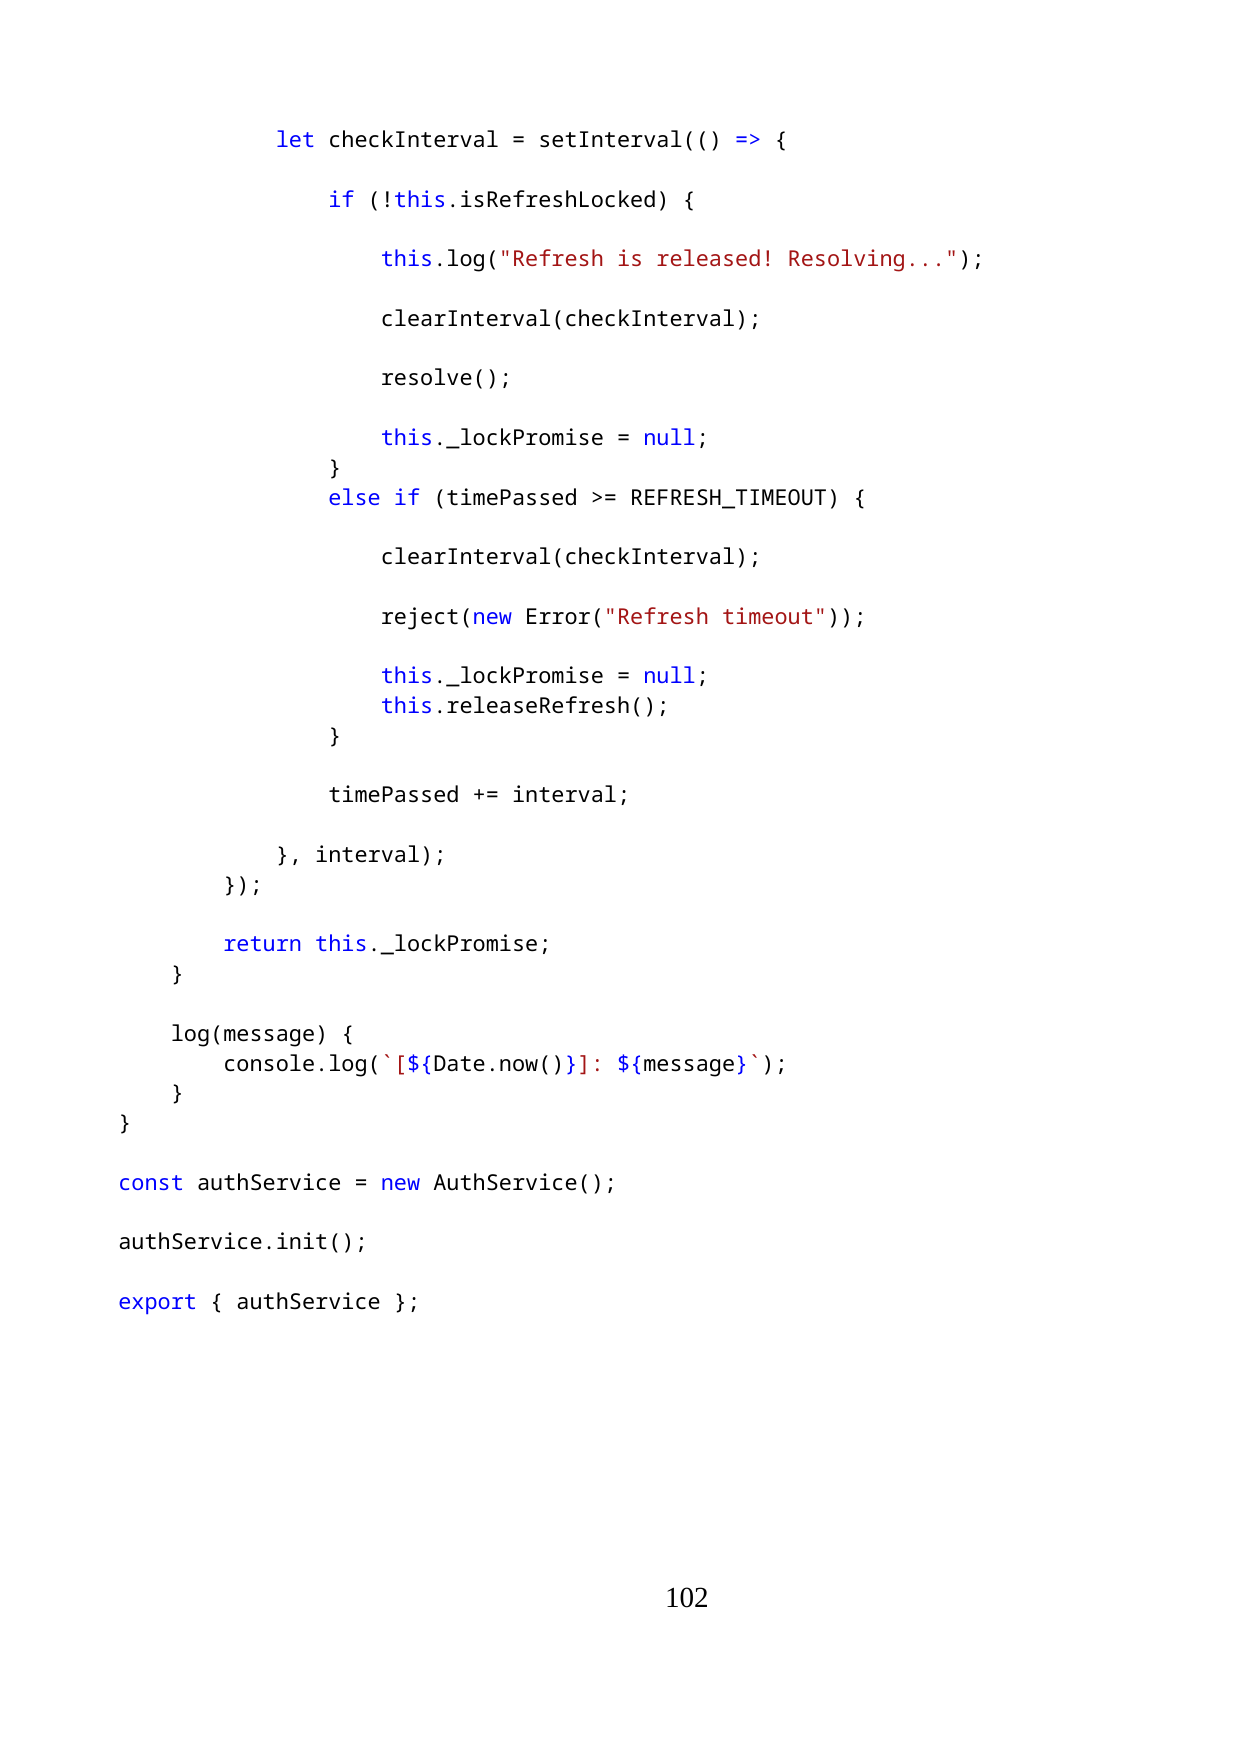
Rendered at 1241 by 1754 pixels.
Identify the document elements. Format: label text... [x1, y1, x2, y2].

text }, interval); [118, 839, 1181, 869]
text log(message) { [118, 1018, 1181, 1047]
text this.log("Refresh is released! Resolving..."); [118, 243, 1181, 273]
text authService.init(); [118, 1226, 1181, 1256]
text timePassed += interval; [118, 779, 1181, 809]
text let checkInterval = setInterval(() => { [118, 124, 1181, 154]
text resolve(); [118, 362, 1181, 392]
text console.log(`[${Date.now()}]: ${message}`); [118, 1047, 1181, 1077]
text } [118, 452, 1181, 481]
text if (!this.isRefreshLocked) { [118, 183, 1181, 213]
text } [118, 720, 1181, 749]
text clearInterval(checkInterval); [118, 541, 1181, 571]
text reject(new Error("Refresh timeout")); [118, 601, 1181, 630]
text this._lockPromise = null; [118, 422, 1181, 452]
text }); [118, 869, 1181, 898]
text return this._lockPromise; [118, 928, 1181, 958]
text export { authService }; [118, 1286, 1181, 1316]
text const authService = new AuthService(); [118, 1167, 1181, 1196]
text } [118, 1107, 1181, 1137]
text else if (timePassed >= REFRESH_TIMEOUT) { [118, 481, 1181, 511]
text clearInterval(checkInterval); [118, 303, 1181, 332]
text this._lockPromise = null; [118, 660, 1181, 690]
text } [118, 958, 1181, 988]
text } [118, 1077, 1181, 1107]
text this.releaseRefresh(); [118, 690, 1181, 720]
